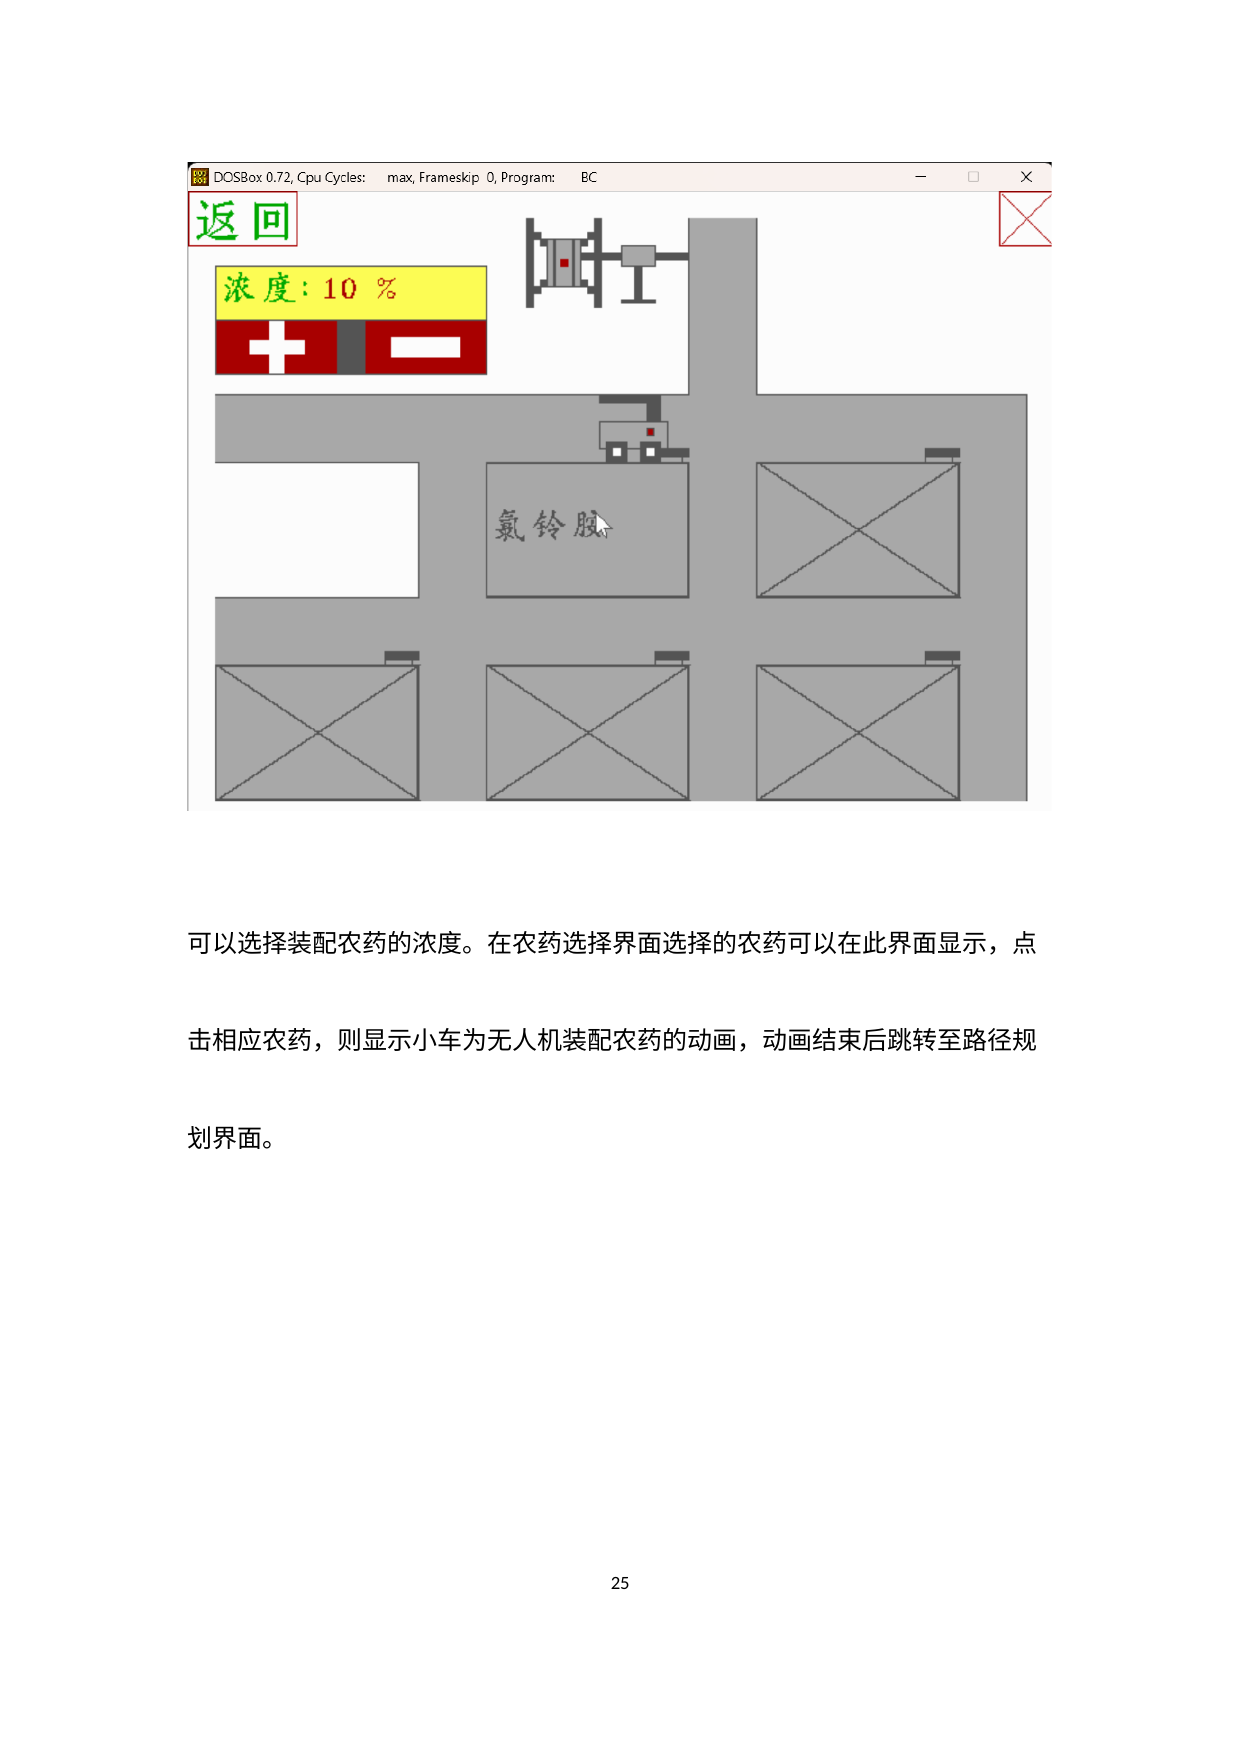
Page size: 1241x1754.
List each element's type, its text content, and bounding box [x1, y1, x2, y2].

text 可以选择装配农药的浓度。在农药选择界面选择的农药可以在此界面显示，点击相应农药，则显示小车为无人机装配农药的动画，动画结束后跳转至路径规划界面。 [187, 909, 1053, 1169]
picture [187, 162, 1052, 811]
